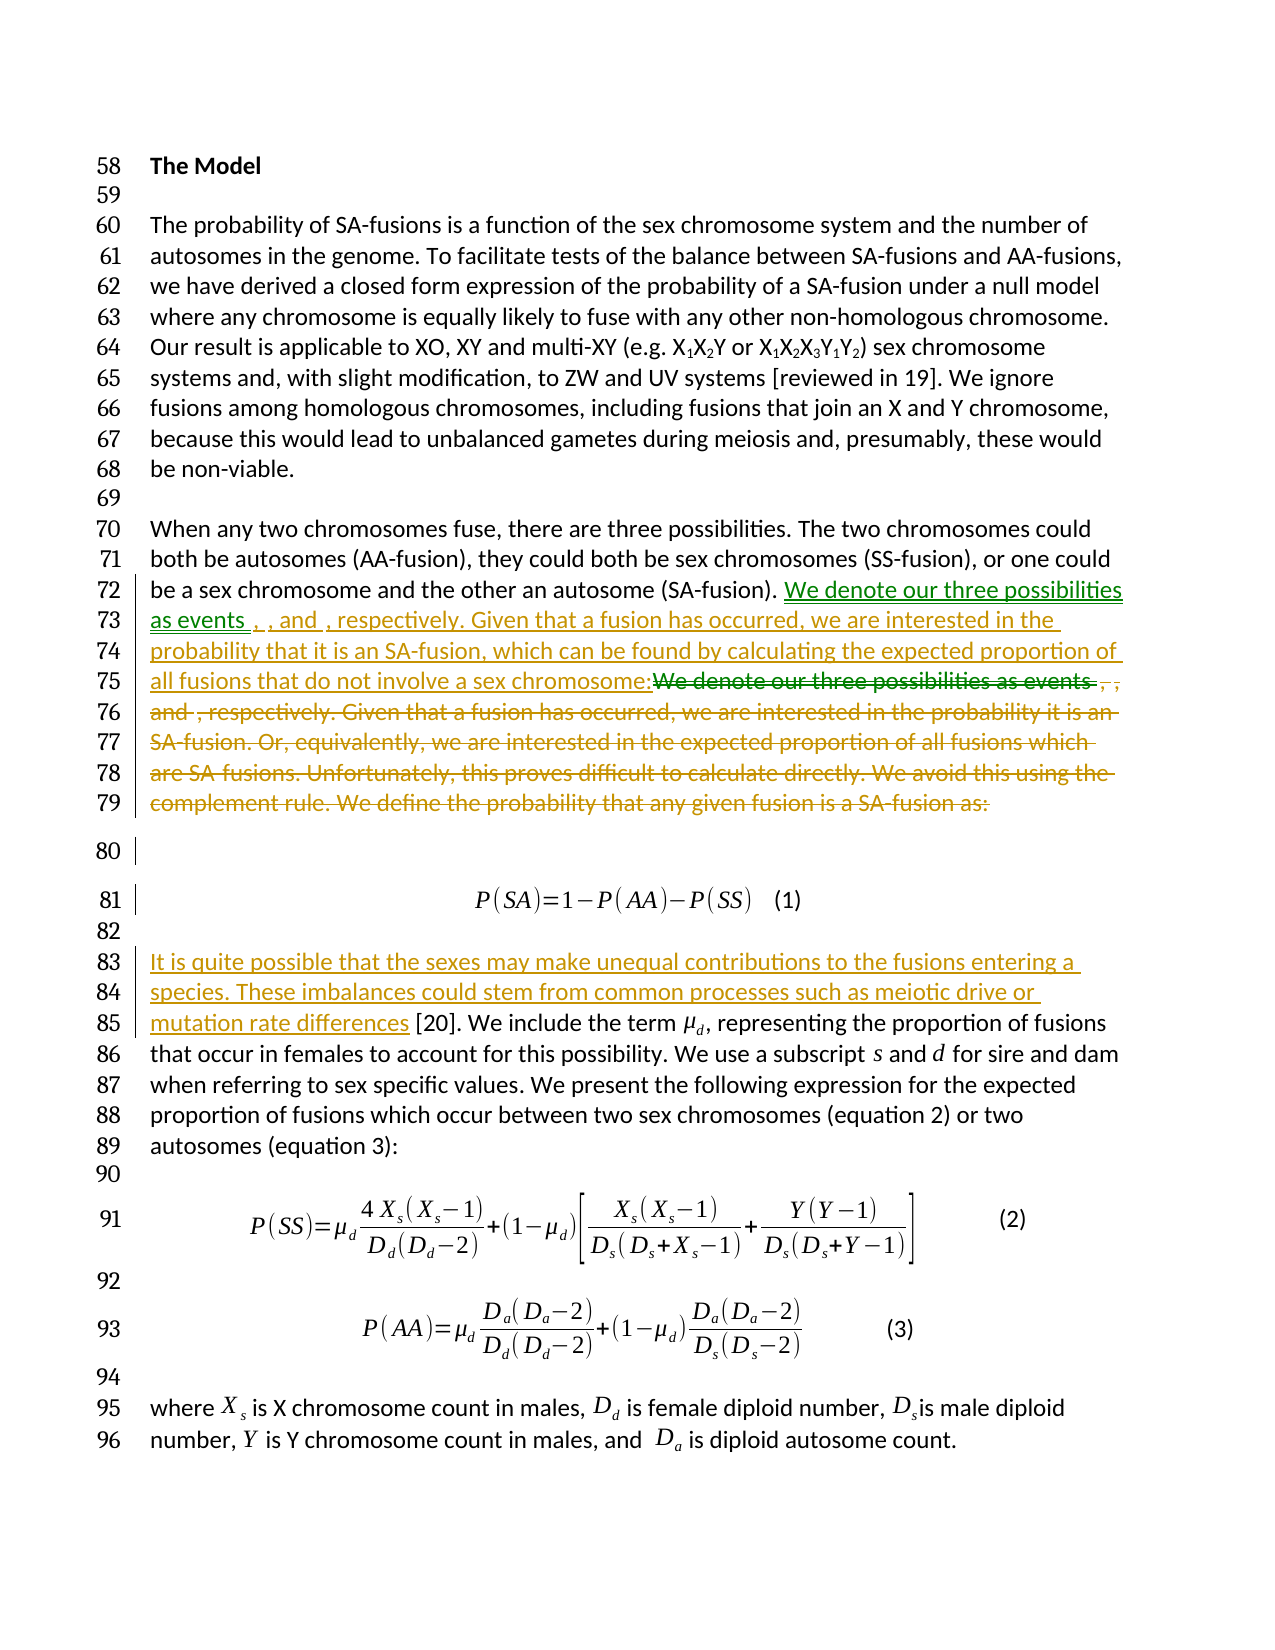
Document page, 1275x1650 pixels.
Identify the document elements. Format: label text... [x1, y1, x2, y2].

text The probability of SA-fusions is a function of the sex chromosome system and the number of autosomes in the genome. To facilitate tests of the balance between SA-fusions and AA-fusions, we have derived a closed form expression of the probability of a SA-fusion under a null model where any chromosome is equally likely to fuse with any other non-homologous chromosome. Our result is applicable to XO, XY and multi-XY (e.g. X1X2Y or X1X2X3Y1Y2) sex chromosome systems and, with slight modification, to ZW and UV systems [reviewed in 19]. We ignore fusions among homologous chromosomes, including fusions that join an X and Y chromosome, because this would lead to unbalanced gametes during meiosis and, presumably, these would be non-viable. [150, 209, 1125, 484]
text [20]. We include the term , representing the proportion of fusions that occur in females to account for this possibility. We use a subscript and for sire and dam when referring to sex specific values. We present the following expression for the expected proportion of fusions which occur between two sex chromosomes (equation 2) or two autosomes (equation 3): [150, 946, 1125, 1160]
subtitle The Model [150, 150, 1125, 181]
text (1) [150, 884, 1125, 915]
text (2) [150, 1191, 1125, 1265]
text (3) [150, 1296, 1125, 1363]
text When any two chromosomes fuse, there are three possibilities. The two chromosomes could both be autosomes (AA-fusion), they could both be sex chromosomes (SS-fusion), or one could be a sex chromosome and the other an autosome (SA-fusion). [150, 513, 1125, 818]
text where is X chromosome count in males, is female diploid number, is male diploid number, is Y chromosome count in males, and is diploid autosome count. [150, 1392, 1125, 1455]
